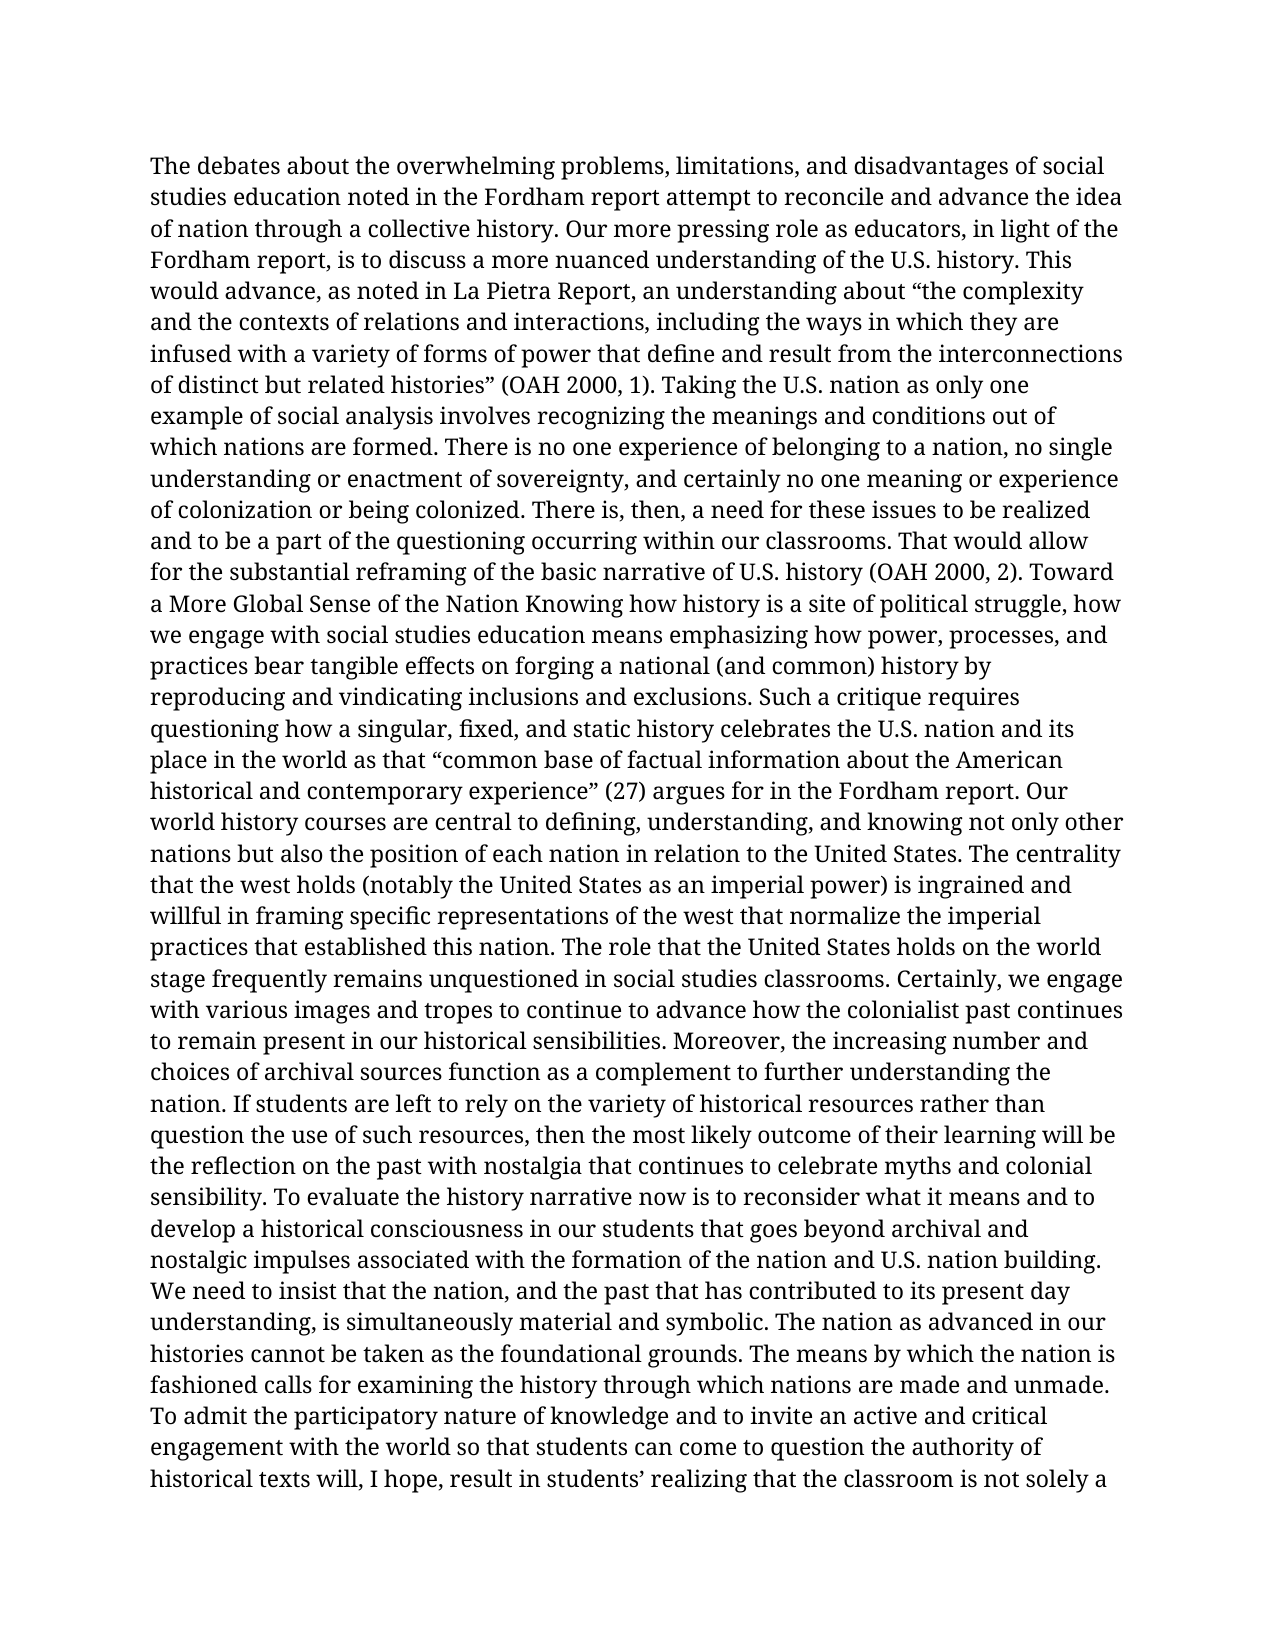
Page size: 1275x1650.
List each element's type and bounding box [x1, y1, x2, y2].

text [150, 150, 1125, 1494]
